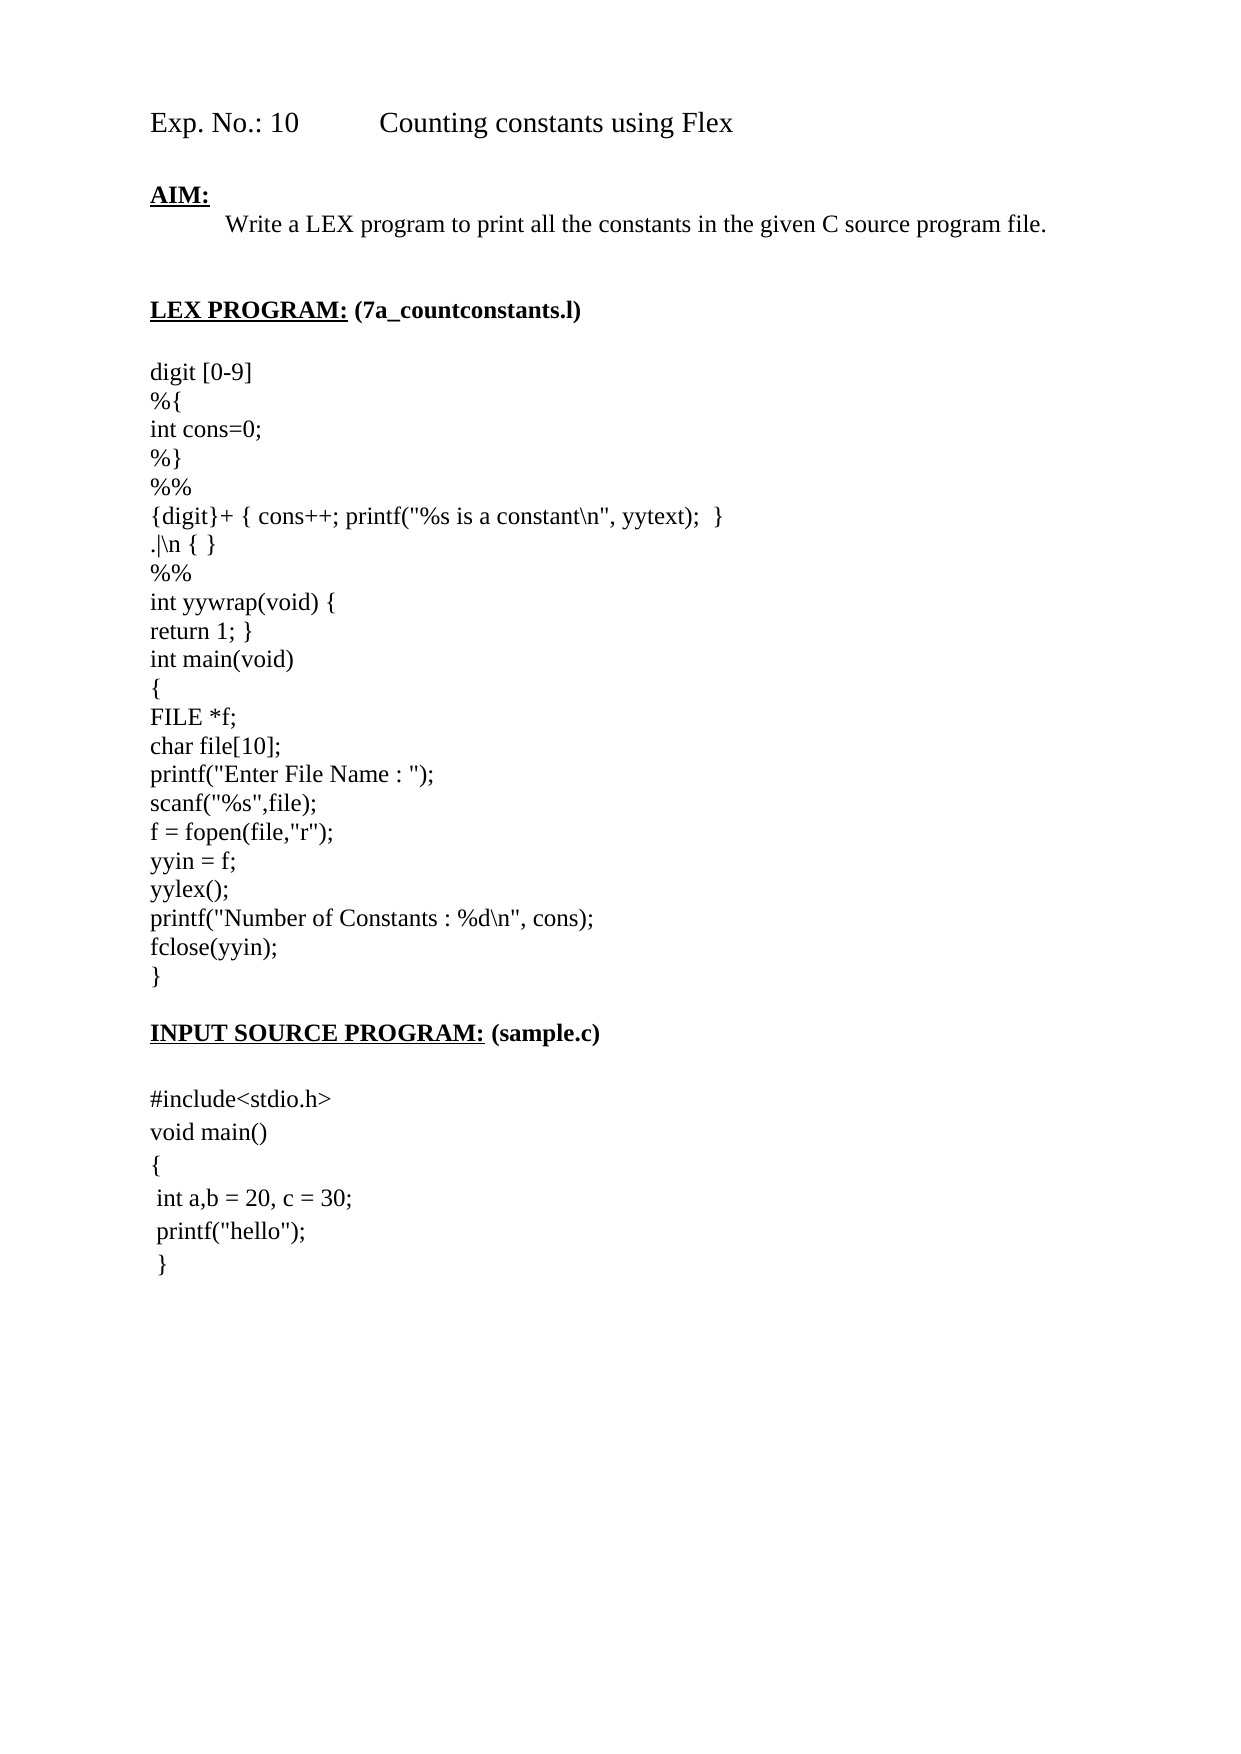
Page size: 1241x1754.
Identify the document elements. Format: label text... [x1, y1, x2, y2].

text yylex(); [150, 874, 1090, 903]
text FILE *f; [150, 702, 1090, 731]
text Write a LEX program to print all the constants in the given C source program file. [150, 209, 1090, 238]
text {digit}+ { cons++; printf("%s is a constant\n", yytext); } [150, 501, 1090, 529]
text int cons=0; [150, 414, 1090, 443]
text { [150, 1150, 1090, 1178]
text .|\n { } [150, 529, 1090, 558]
text char file[10]; [150, 731, 1090, 759]
text %% [150, 558, 1090, 587]
text f = fopen(file,"r"); [150, 817, 1090, 846]
text printf("Enter File Name : "); [150, 759, 1090, 788]
text int a,b = 20, c = 30; [150, 1183, 1090, 1211]
text printf("hello"); [150, 1216, 1090, 1244]
text int yywrap(void) { [150, 587, 1090, 616]
text AIM: [150, 174, 1090, 209]
text void main() [150, 1117, 1090, 1145]
text return 1; } [150, 616, 1090, 644]
text yyin = f; [150, 846, 1090, 874]
text } [150, 1249, 1090, 1277]
text fclose(yyin); [150, 932, 1090, 961]
text INPUT SOURCE PROGRAM: (sample.c) [150, 1018, 1090, 1046]
text LEX PROGRAM: (7a_countconstants.l) [150, 295, 1090, 324]
text } [150, 961, 1090, 989]
text int main(void) [150, 644, 1090, 673]
text %} [150, 443, 1090, 472]
text printf("Number of Constants : %d\n", cons); [150, 903, 1090, 932]
text digit [0-9] [150, 357, 1090, 386]
text scanf("%s",file); [150, 788, 1090, 817]
text %% [150, 472, 1090, 501]
text #include<stdio.h> [150, 1084, 1090, 1112]
text { [150, 673, 1090, 702]
text %{ [150, 386, 1090, 414]
text Exp. No.: 10 Counting constants using Flex [150, 103, 1090, 139]
